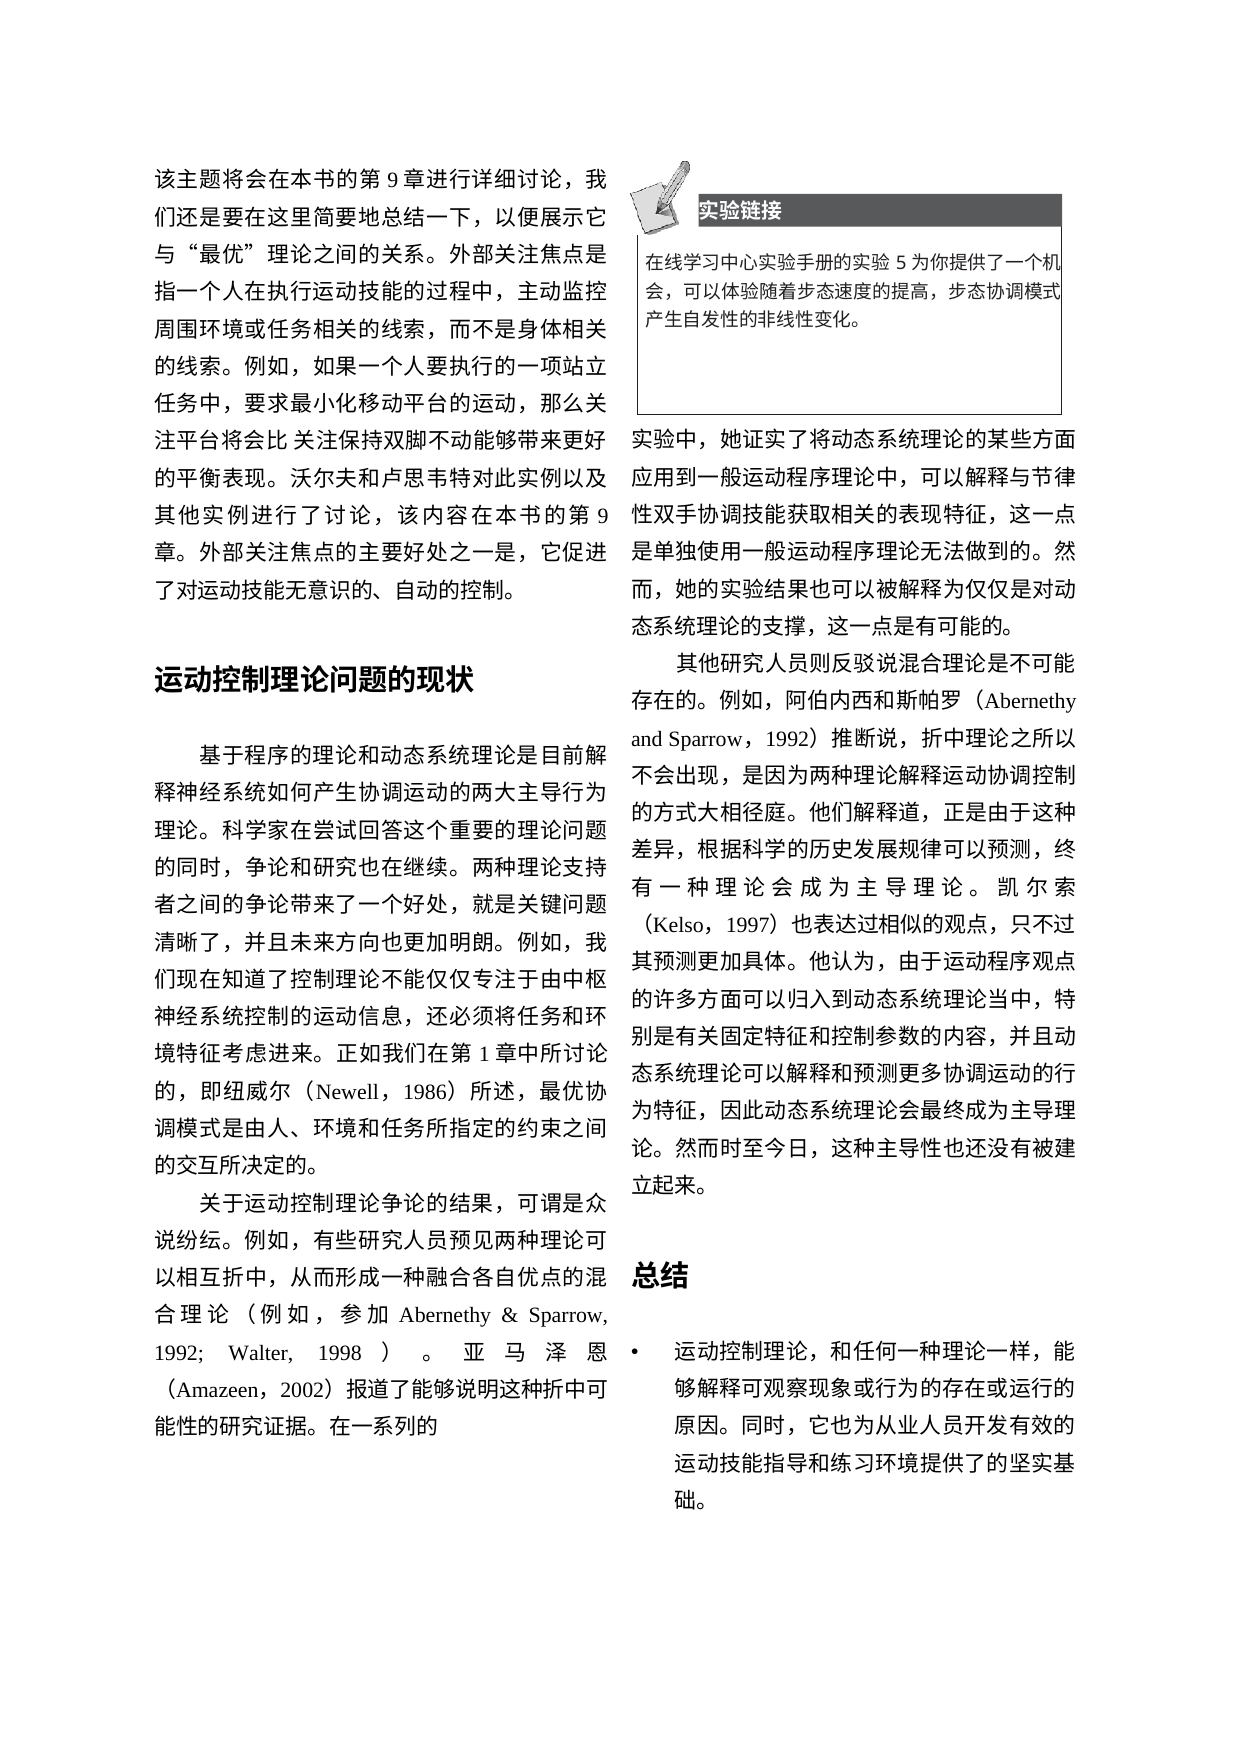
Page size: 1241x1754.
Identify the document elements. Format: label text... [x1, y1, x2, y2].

table_header 该主题将会在本书的第9章进行详细讨论，我们还是要在这里简要地总结一下，以便展示它与“最优”理论之间的关系。外部关注焦点是指一个人在执行运动技能的过程中，主动监控周围环境或任务相关的线索，而不是身体相关的线索。例如，如果一个人要执行的一项站立任务中，要求最小化移动平台的运动，那么关注平台将会比 关注保持双脚不动能够带来更好的平衡表现。沃尔夫和卢思韦特对此实例以及其他实例进行了讨论，该内容在本书的第9章。外部关注焦点的主要好处之一是，它促进了对运动技能无意识的、自动的控制。 运动控制理论问题的现状 基于程序的理论和动态系统理论是目前解释神经系统如何产生协调运动的两大主导行为理论。科学家在尝试回答这个重要的理论问题的同时，争论和研究也在继续。两种理论支持者之间的争论带来了一个好处，就是关键问题清晰了，并且未来方向也更加明朗。例如，我们现在知道了控制理论不能仅仅专注于由中枢神经系统控制的运动信息，还必须将任务和环境特征考虑进来。正如我们在第1章中所讨论的，即纽威尔（Newell，1986）所述，最优协调模式是由人、环境和任务所指定的约束之间的交互所决定的。 关于运动控制理论争论的结果，可谓是众说纷纭。例如，有些研究人员预见两种理论可以相互折中，从而形成一种融合各自优点的混合理论（例如，参加Abernethy & Sparrow, 1992; Walter, 1998）。亚马泽恩（Amazeen，2002）报道了能够说明这种折中可能性的研究证据。在一系列的 [143, 162, 619, 1519]
picture [630, 161, 700, 235]
table_header [620, 162, 1088, 422]
table_cell 实验中，她证实了将动态系统理论的某些方面应用到一般运动程序理论中，可以解释与节律性双手协调技能获取相关的表现特征，这一点是单独使用一般运动程序理论无法做到的。然而，她的实验结果也可以被解释为仅仅是对动态系统理论的支撑，这一点是有可能的。 其他研究人员则反驳说混合理论是不可能存在的。例如，阿伯内西和斯帕罗（Abernethy and Sparrow，1992）推断说，折中理论之所以不会出现，是因为两种理论解释运动协调控制的方式大相径庭。他们解释道，正是由于这种差异，根据科学的历史发展规律可以预测，终有一种理论会成为主导理论。凯尔索（Kelso，1997）也表达过相似的观点，只不过其预测更加具体。他认为，由于运动程序观点的许多方面可以归入到动态系统理论当中，特别是有关固定特征和控制参数的内容，并且动态系统理论可以解释和预测更多协调运动的行为特征，因此动态系统理论会最终成为主导理论。然而时至今日，这种主导性也还没有被建立起来。 总结 运动控制理论，和任何一种理论一样，能够解释可观察现象或行为的存在或运行的原因。同时，它也为从业人员开发有效的运动技能指导和练习环境提供了的坚实基础。 [620, 422, 1088, 1519]
